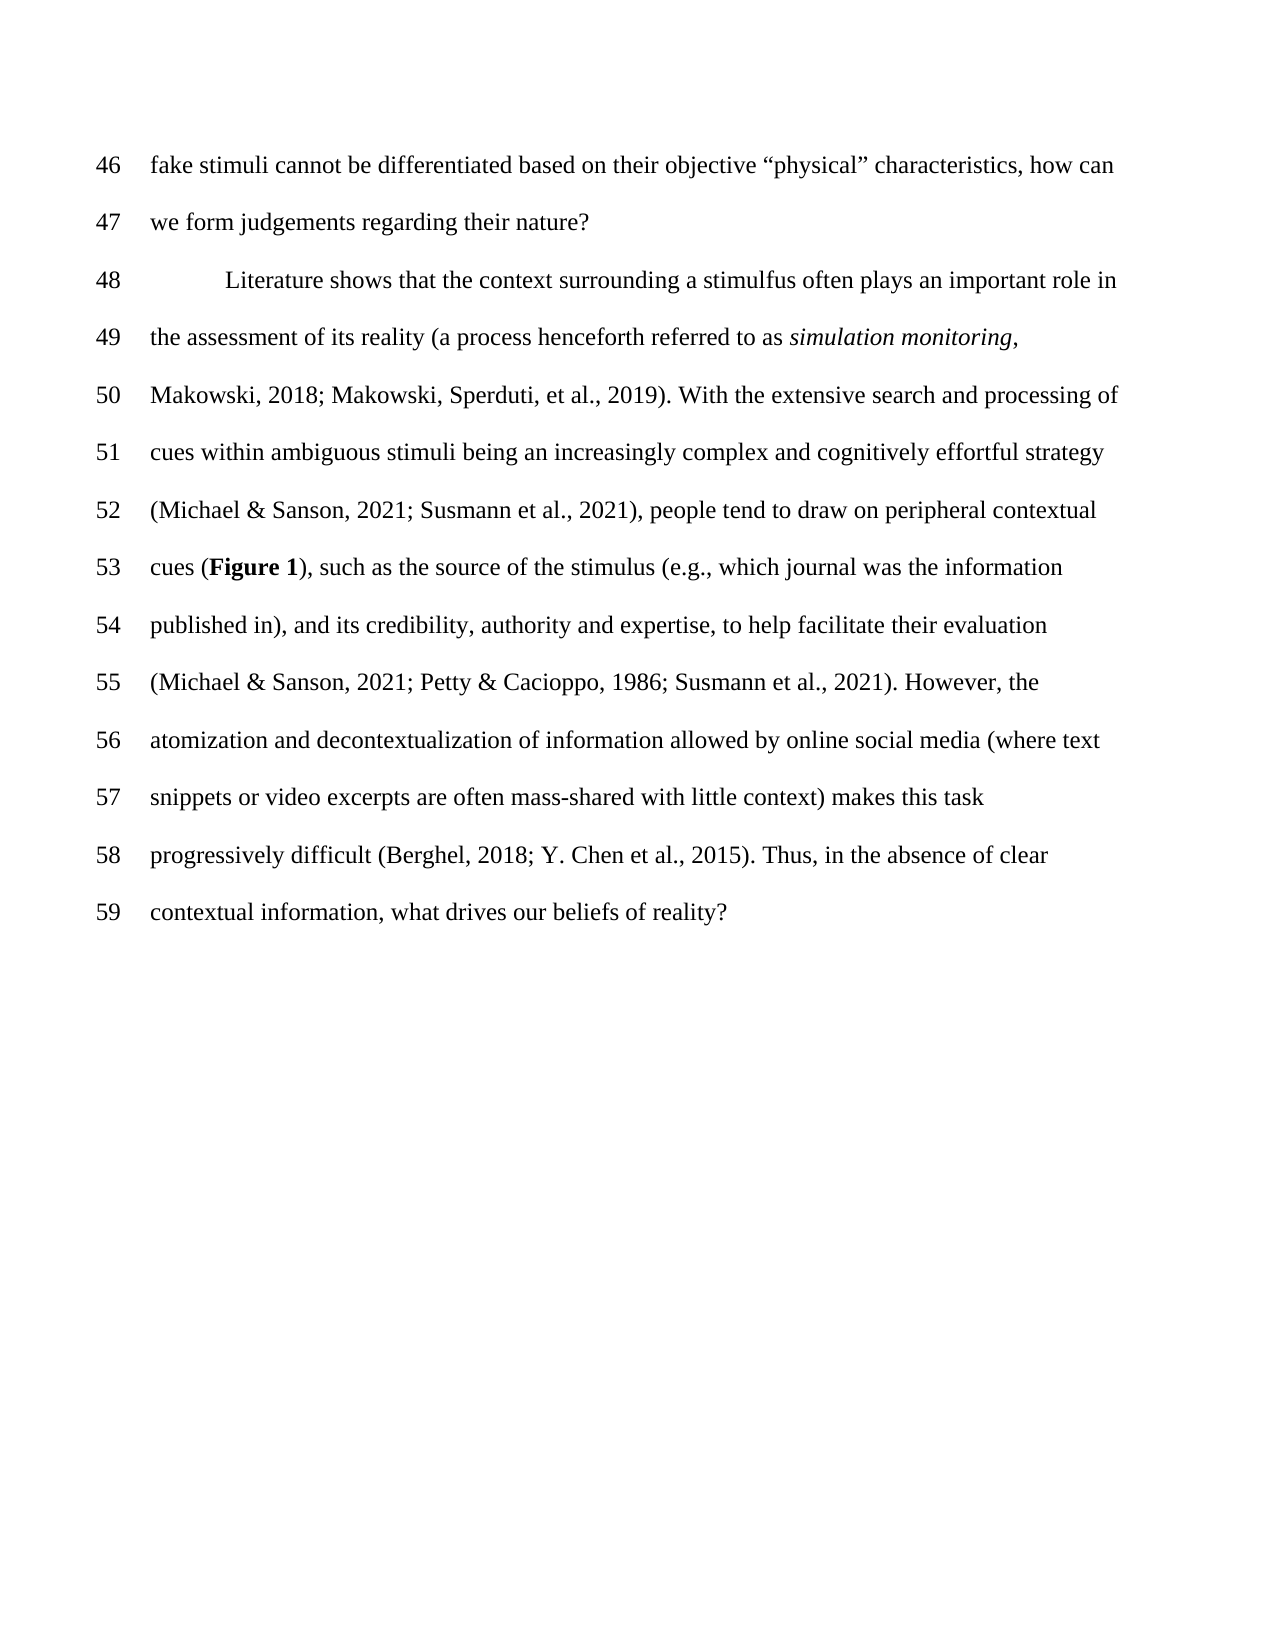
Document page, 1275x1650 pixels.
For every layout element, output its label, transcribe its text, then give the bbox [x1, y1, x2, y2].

text Literature shows that the context surrounding a stimulfus often plays an important role in the assessment of its reality (a process henceforth referred to as simulation monitoring, Makowski, 2018; Makowski, Sperduti, et al., 2019). With the extensive search and processing of cues within ambiguous stimuli being an increasingly complex and cognitively effortful strategy (Michael & Sanson, 2021; Susmann et al., 2021), people tend to draw on peripheral contextual cues (Figure 1), such as the source of the stimulus (e.g., which journal was the information published in), and its credibility, authority and expertise, to help facilitate their evaluation (Michael & Sanson, 2021; Petty & Cacioppo, 1986; Susmann et al., 2021). However, the atomization and decontextualization of information allowed by online social media (where text snippets or video excerpts are often mass-shared with little context) makes this task progressively difficult (Berghel, 2018; Y. Chen et al., 2015). Thus, in the absence of clear contextual information, what drives our beliefs of reality? [150, 265, 1125, 926]
